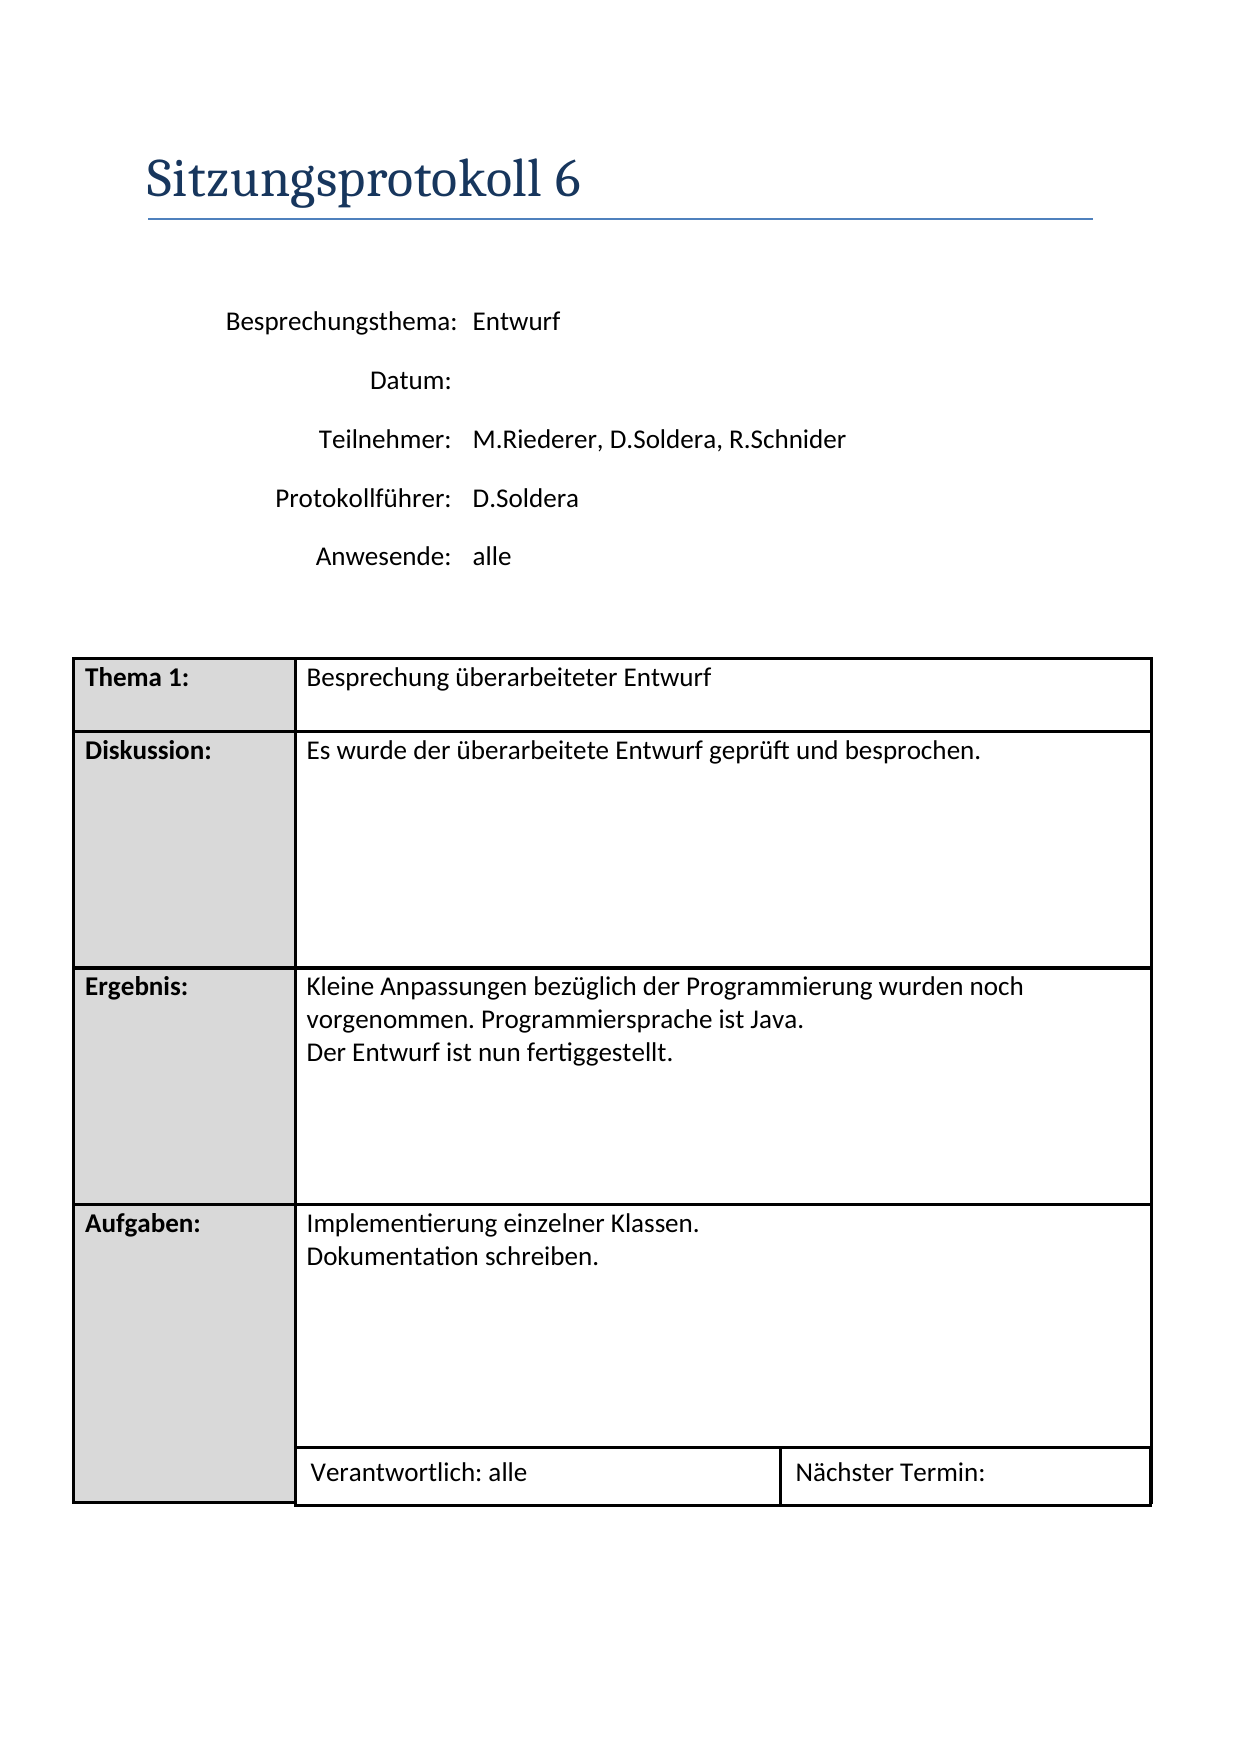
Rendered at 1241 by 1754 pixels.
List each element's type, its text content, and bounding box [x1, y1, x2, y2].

title Sitzungsprotokoll 6 [148, 148, 1093, 218]
text Anwesende: alle [148, 539, 1093, 573]
table_cell Es wurde der überarbeitete Entwurf geprüft und besprochen. [297, 733, 1150, 966]
table_header Thema 1: [75, 660, 294, 730]
text Besprechungsthema: Entwurf [148, 304, 1093, 338]
table_cell Aufgaben: [75, 1206, 294, 1501]
table_cell Diskussion: [75, 733, 294, 966]
table_header Besprechung überarbeiteter Entwurf [297, 660, 1150, 730]
text Protokollführer: D.Soldera [148, 481, 1093, 514]
text Datum: [148, 363, 1093, 396]
text Teilnehmer: M.Riederer, D.Soldera, R.Schnider [148, 422, 1093, 455]
table_cell Kleine Anpassungen bezüglich der Programmierung wurden noch vorgenommen. Programmiersprache ist Java. Der Entwurf ist nun fertiggestellt. [297, 970, 1150, 1203]
table_cell Implementierung einzelner Klassen. Dokumentation schreiben. [297, 1206, 1150, 1446]
table_cell Ergebnis: [75, 970, 294, 1203]
